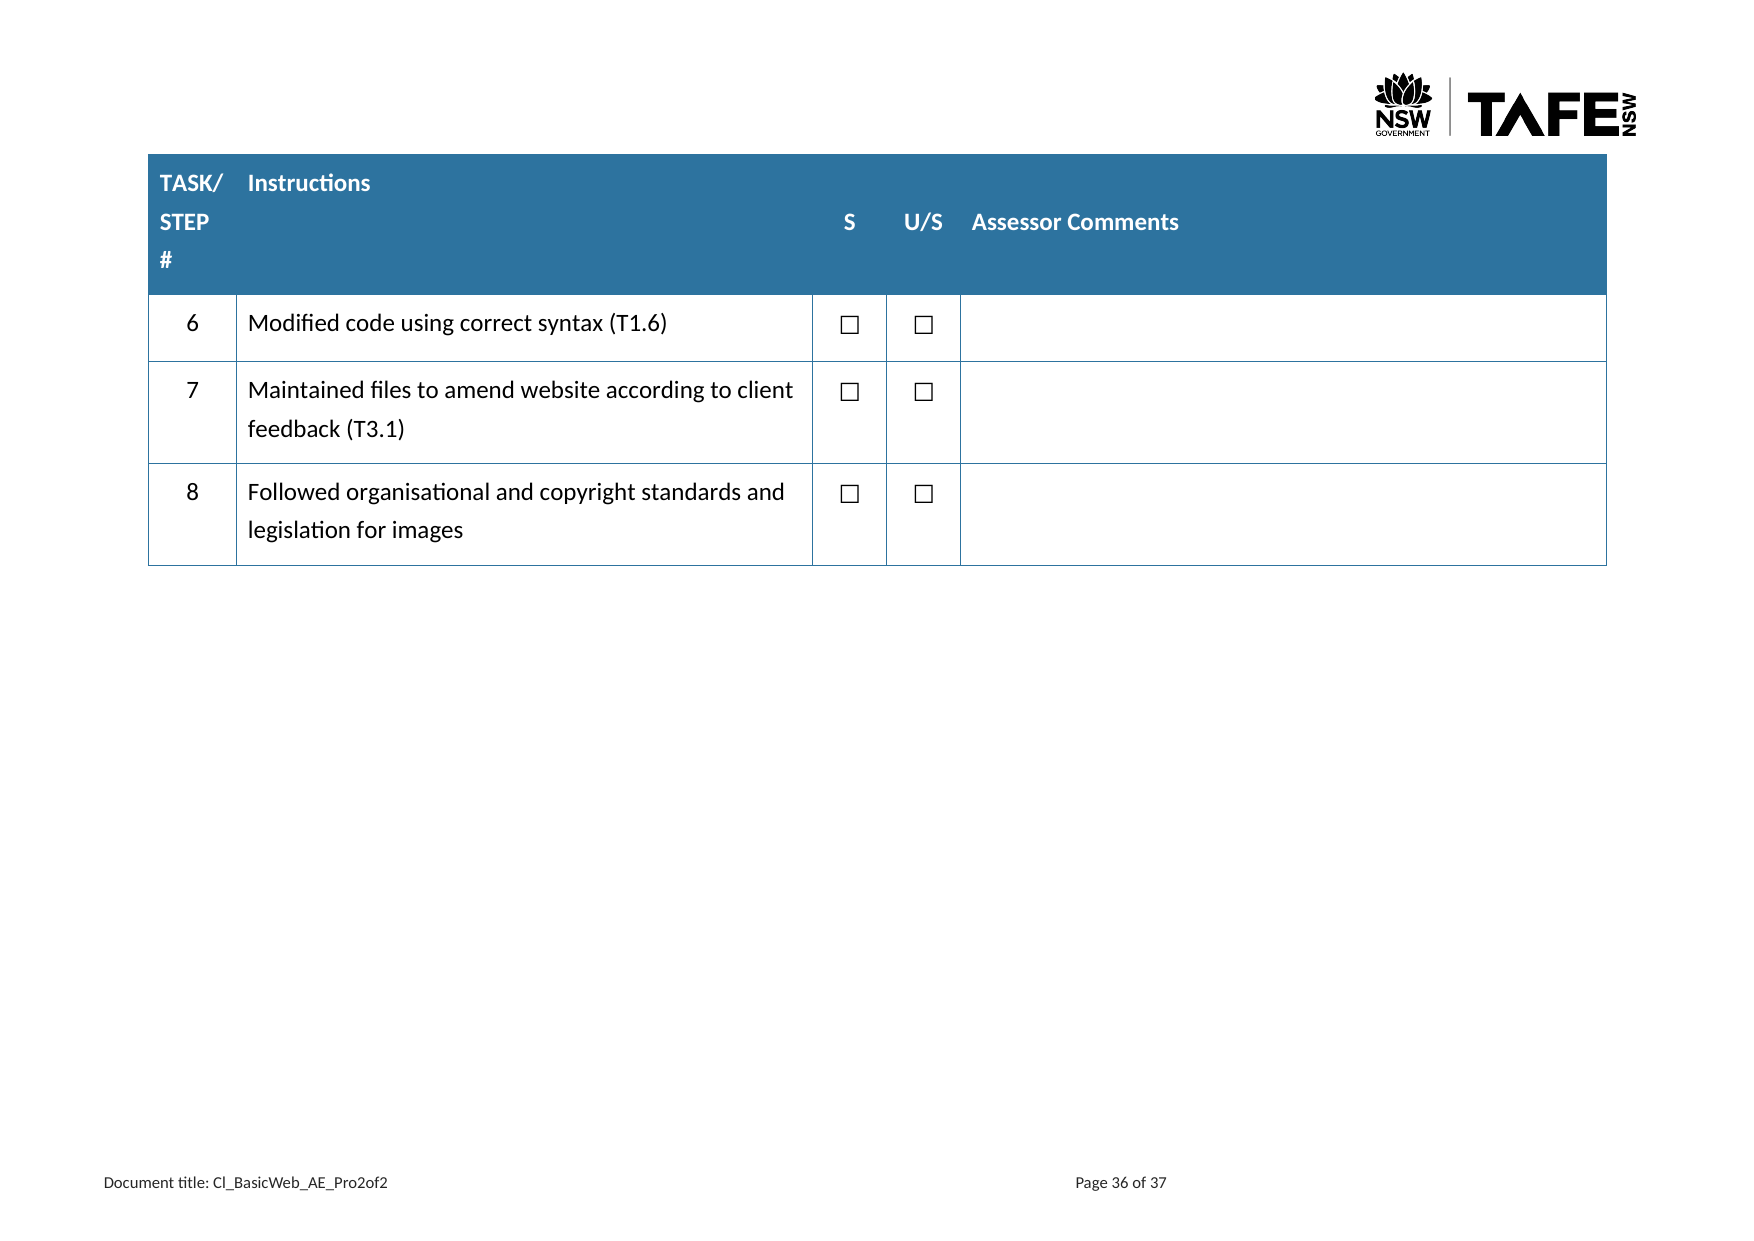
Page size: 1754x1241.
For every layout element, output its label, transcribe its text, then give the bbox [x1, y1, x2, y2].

table_cell 8 [149, 464, 236, 565]
table_cell [961, 295, 1606, 361]
table_header S [813, 155, 886, 294]
table_header Instructions [237, 155, 812, 294]
table_cell 7 [149, 362, 236, 463]
table_header Assessor Comments [961, 155, 1606, 294]
picture [1375, 71, 1636, 137]
table_header U/S [887, 155, 960, 294]
table_header TASK/STEP # [149, 155, 236, 294]
table_cell [961, 362, 1606, 463]
table_cell 6 [149, 295, 236, 361]
table_cell Modified code using correct syntax (T1.6) [237, 295, 812, 361]
table_cell [961, 464, 1606, 565]
table_cell Maintained files to amend website according to client feedback (T3.1) [237, 362, 812, 463]
table_cell Followed organisational and copyright standards and legislation for images [237, 464, 812, 565]
